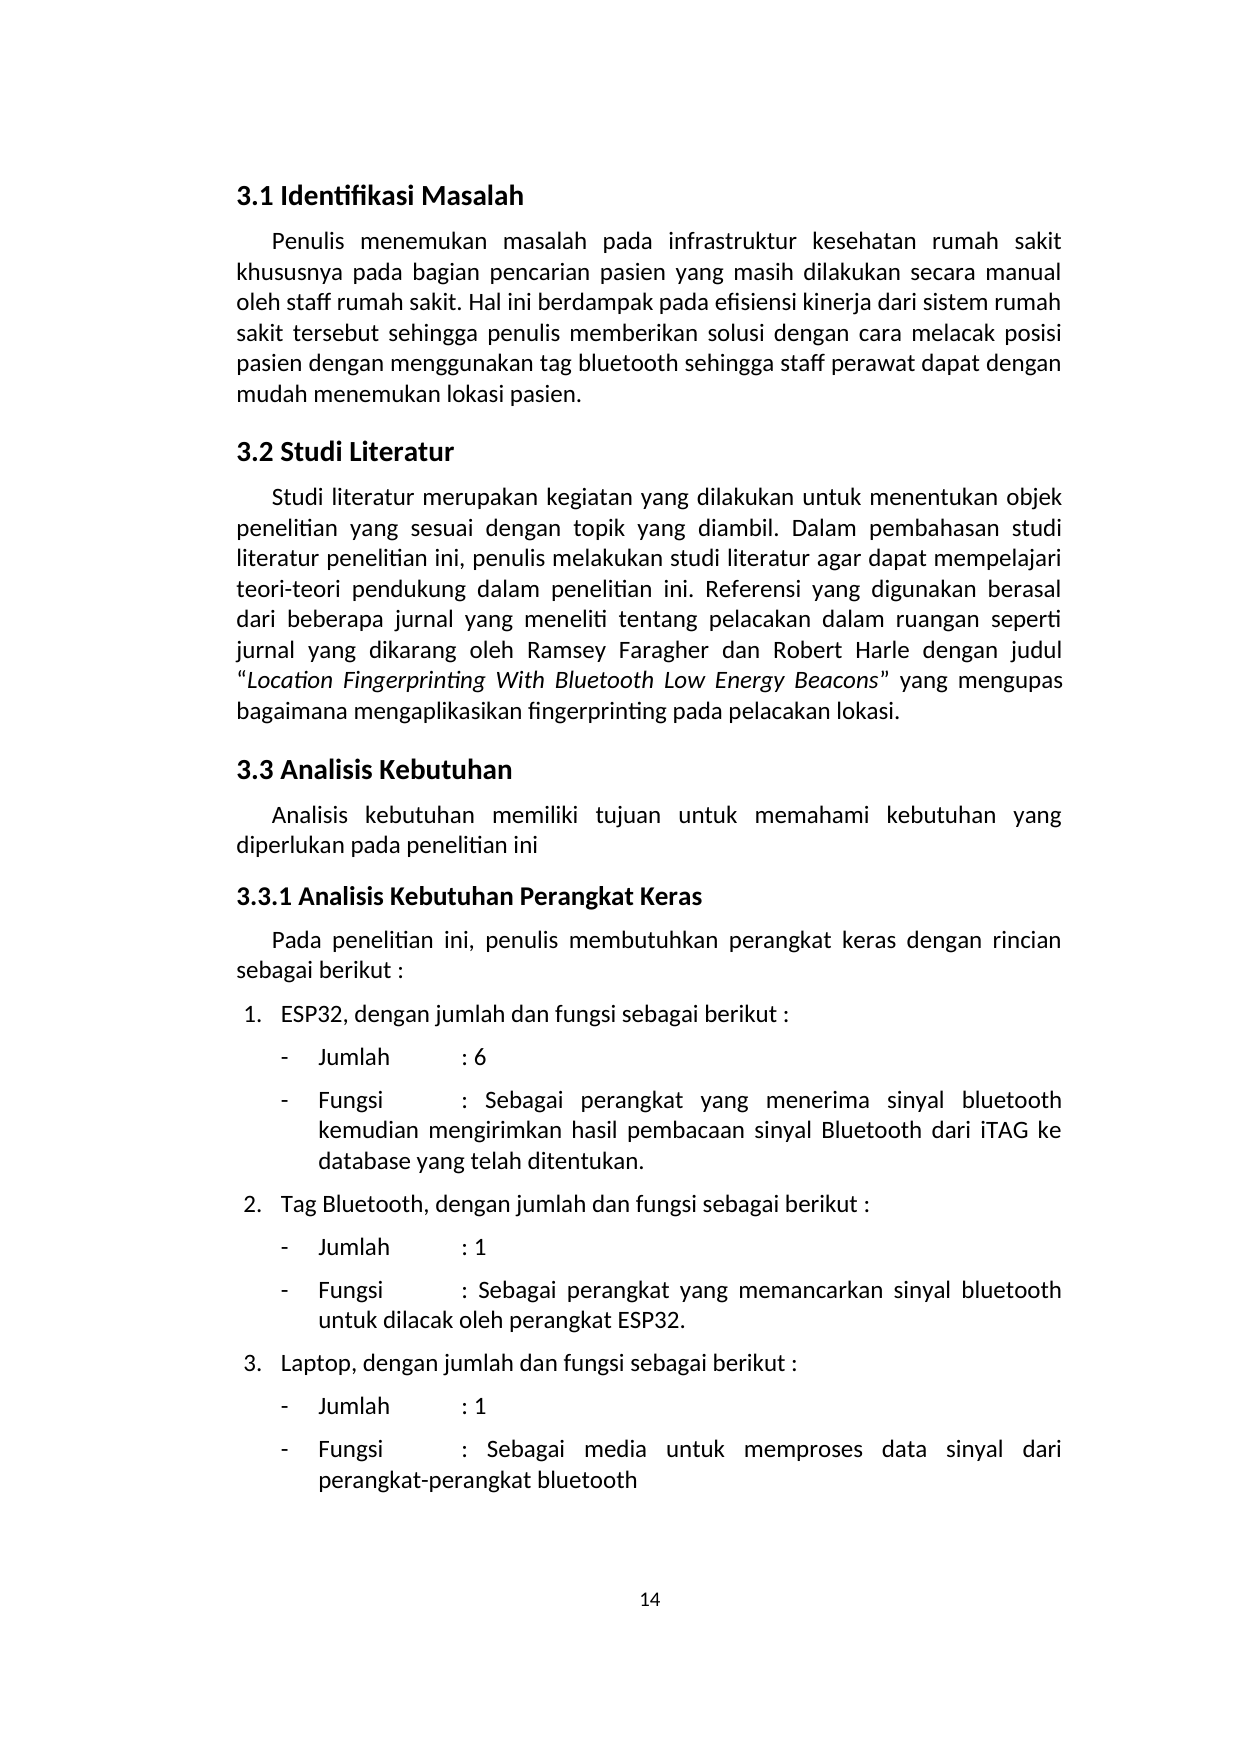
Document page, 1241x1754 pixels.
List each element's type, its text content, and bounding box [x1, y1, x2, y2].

list Fungsi : Sebagai media untuk memproses data sinyal dari perangkat-perangkat bluetooth [281, 1433, 1063, 1494]
list ESP32, dengan jumlah dan fungsi sebagai berikut : [243, 998, 1063, 1028]
list Jumlah : 6 [281, 1041, 1063, 1071]
list Fungsi : Sebagai perangkat yang memancarkan sinyal bluetooth untuk dilacak oleh perangkat ESP32. [281, 1274, 1063, 1335]
text Studi literatur merupakan kegiatan yang dilakukan untuk menentukan objek penelitian yang sesuai dengan topik yang diambil. Dalam pembahasan studi literatur penelitian ini, penulis melakukan studi literatur agar dapat mempelajari teori-teori pendukung dalam penelitian ini. Referensi yang digunakan berasal dari beberapa jurnal yang meneliti tentang pelacakan dalam ruangan seperti jurnal yang dikarang oleh Ramsey Faragher dan Robert Harle dengan judul “Location Fingerprinting With Bluetooth Low Energy Beacons” yang mengupas bagaimana mengaplikasikan fingerprinting pada pelacakan lokasi. [236, 482, 1063, 726]
list Fungsi : Sebagai perangkat yang menerima sinyal bluetooth kemudian mengirimkan hasil pembacaan sinyal Bluetooth dari iTAG ke database yang telah ditentukan. [281, 1084, 1063, 1175]
subtitle Identifikasi Masalah [236, 177, 1063, 213]
text Penulis menemukan masalah pada infrastruktur kesehatan rumah sakit khususnya pada bagian pencarian pasien yang masih dilakukan secara manual oleh staff rumah sakit. Hal ini berdampak pada efisiensi kinerja dari sistem rumah sakit tersebut sehingga penulis memberikan solusi dengan cara melacak posisi pasien dengan menggunakan tag bluetooth sehingga staff perawat dapat dengan mudah menemukan lokasi pasien. [236, 225, 1063, 408]
subtitle Analisis Kebutuhan [236, 751, 1063, 786]
list Jumlah : 1 [281, 1390, 1063, 1421]
list Tag Bluetooth, dengan jumlah dan fungsi sebagai berikut : [243, 1188, 1063, 1218]
text Analisis kebutuhan memiliki tujuan untuk memahami kebutuhan yang diperlukan pada penelitian ini [236, 799, 1063, 860]
subtitle Studi Literatur [236, 433, 1063, 469]
list Laptop, dengan jumlah dan fungsi sebagai berikut : [243, 1347, 1063, 1378]
subtitle Analisis Kebutuhan Perangkat Keras [236, 879, 1063, 912]
text Pada penelitian ini, penulis membutuhkan perangkat keras dengan rincian sebagai berikut : [236, 924, 1063, 985]
list Jumlah : 1 [281, 1231, 1063, 1261]
